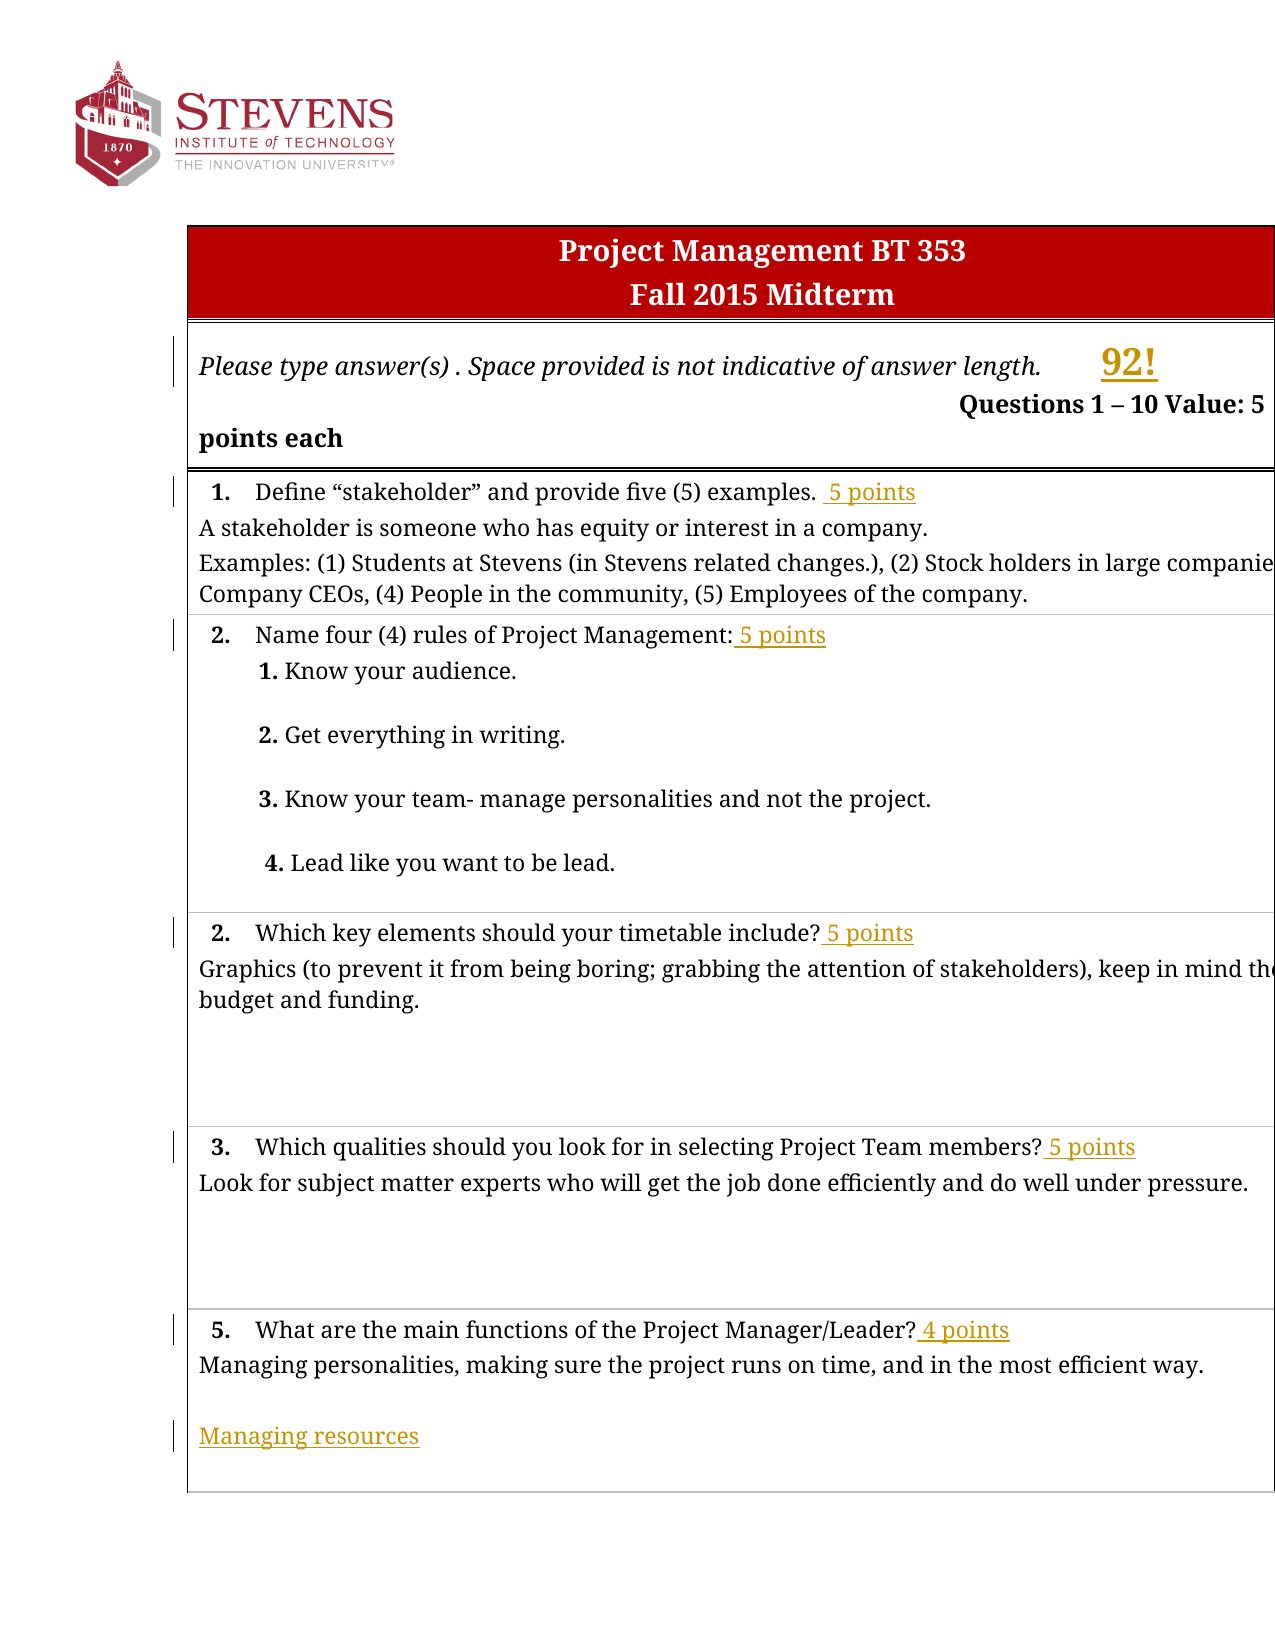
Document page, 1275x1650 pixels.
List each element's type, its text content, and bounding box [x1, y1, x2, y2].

table_cell 5. What are the main functions of the Project Manager/Leader? Managing personalities, making sure the project runs on time, and in the most efficient way. [188, 1310, 1274, 1491]
picture [75, 60, 395, 186]
table_header Project Management BT 353 Fall 2015 Midterm [188, 227, 1274, 318]
table_cell Which qualities should you look for in selecting Project Team members? Look for subject matter experts who will get the job done efficiently and do well under pressure. [188, 1127, 1274, 1308]
table_cell Define “stakeholder” and provide five (5) examples. A stakeholder is someone who has equity or interest in a company. Examples: (1) Students at Stevens (in Stevens related changes.), (2) Stock holders in large companies, (3) Company CEOs, (4) People in the community, (5) Employees of the company. [188, 472, 1274, 614]
table_cell Which key elements should your timetable include? Graphics (to prevent it from being boring; grabbing the attention of stakeholders), keep in mind the budget and funding. [188, 913, 1274, 1126]
table_cell 2. Name four (4) rules of Project Management: 1. Know your audience. 2. Get everything in writing. 3. Know your team- manage personalities and not the project. 4. Lead like you want to be lead. [188, 615, 1274, 911]
table_cell Please type answer(s) . Space provided is not indicative of answer length. Questions 1 – 10 Value: 5 points each [188, 323, 1274, 467]
